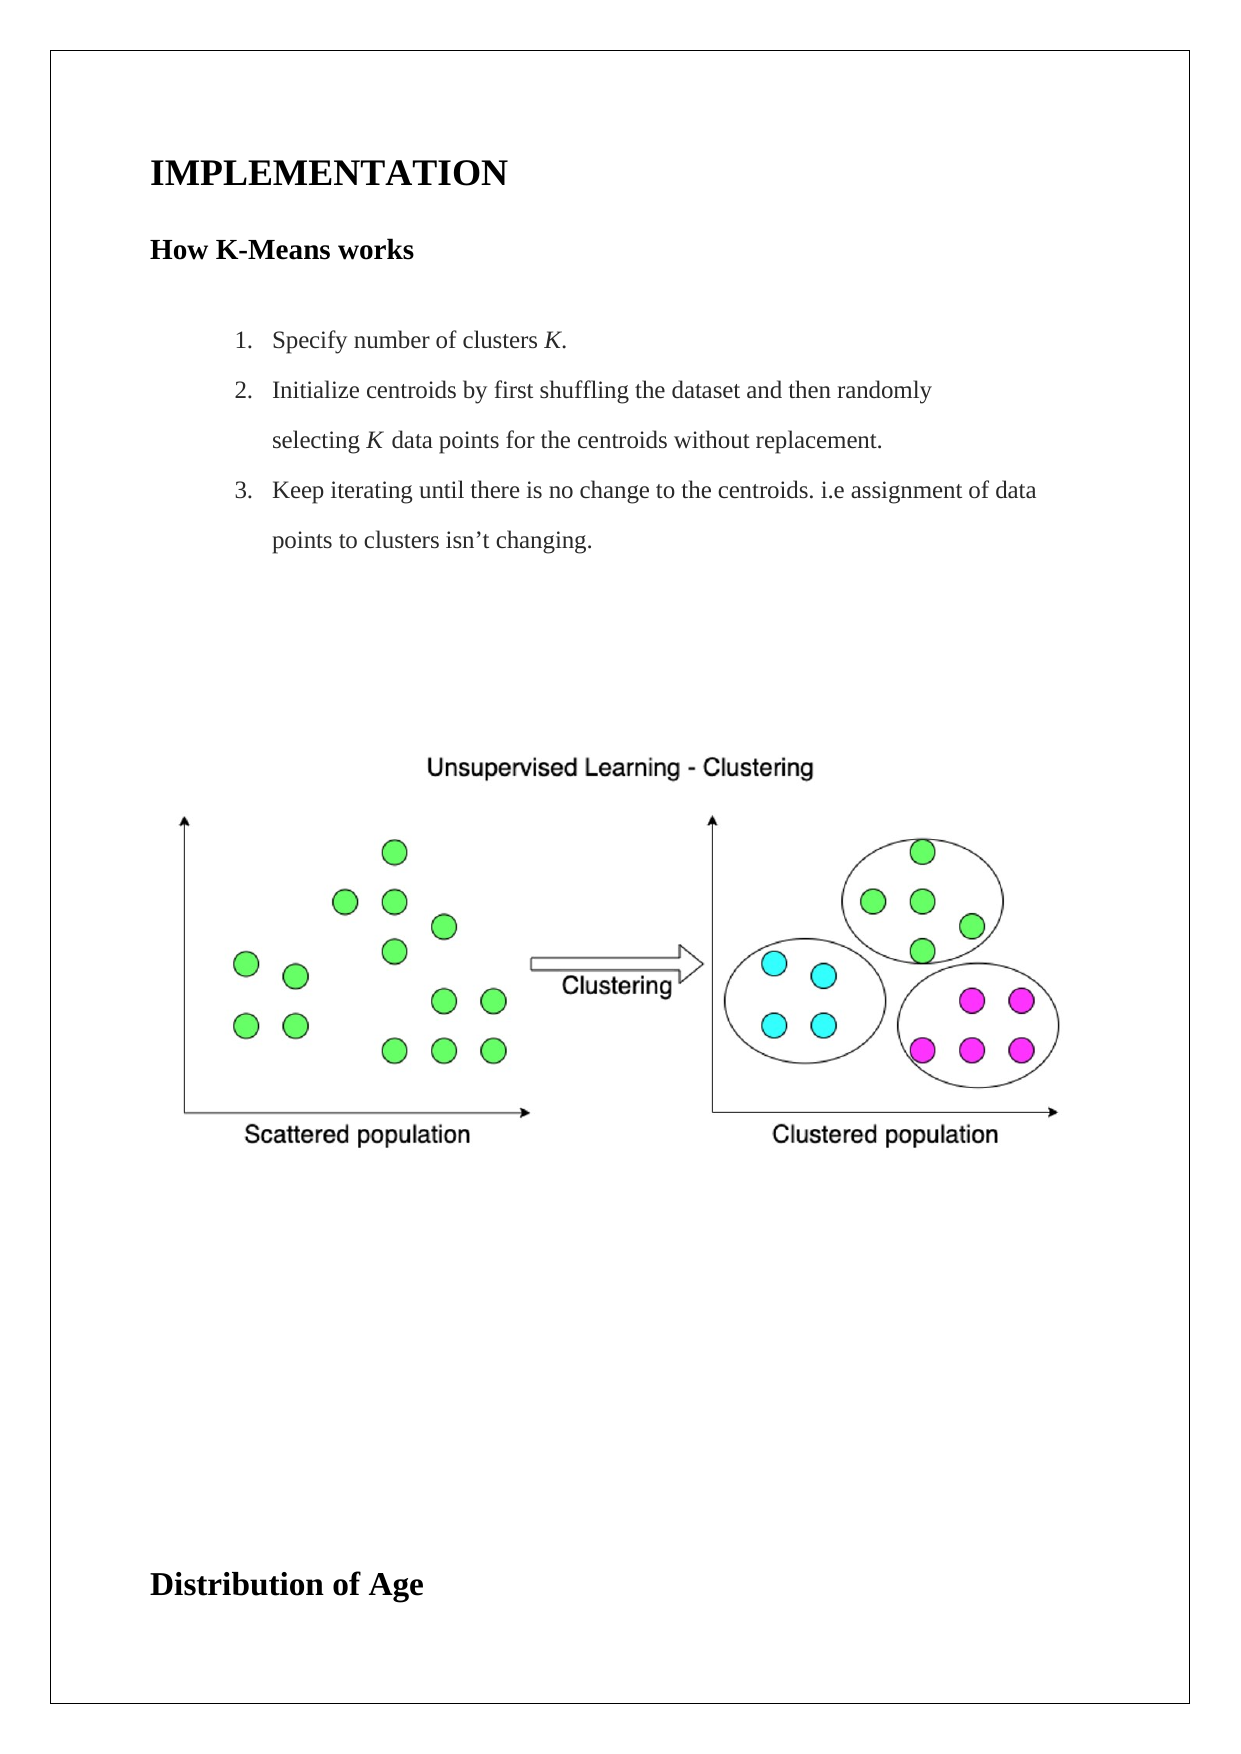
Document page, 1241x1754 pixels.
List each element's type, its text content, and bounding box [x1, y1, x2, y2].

list Keep iterating until there is no change to the centroids. i.e assignment of data points to clusters isn’t changing. [234, 454, 1090, 554]
text Distribution of Age [150, 1565, 1090, 1603]
text How K-Means works [150, 232, 1090, 266]
list Initialize centroids by first shuffling the dataset and then randomly selecting K data points for the centroids without replacement. [234, 354, 1090, 454]
list Specify number of clusters K. [234, 304, 1090, 354]
text IMPLEMENTATION [150, 150, 1090, 193]
picture [150, 748, 1091, 1151]
